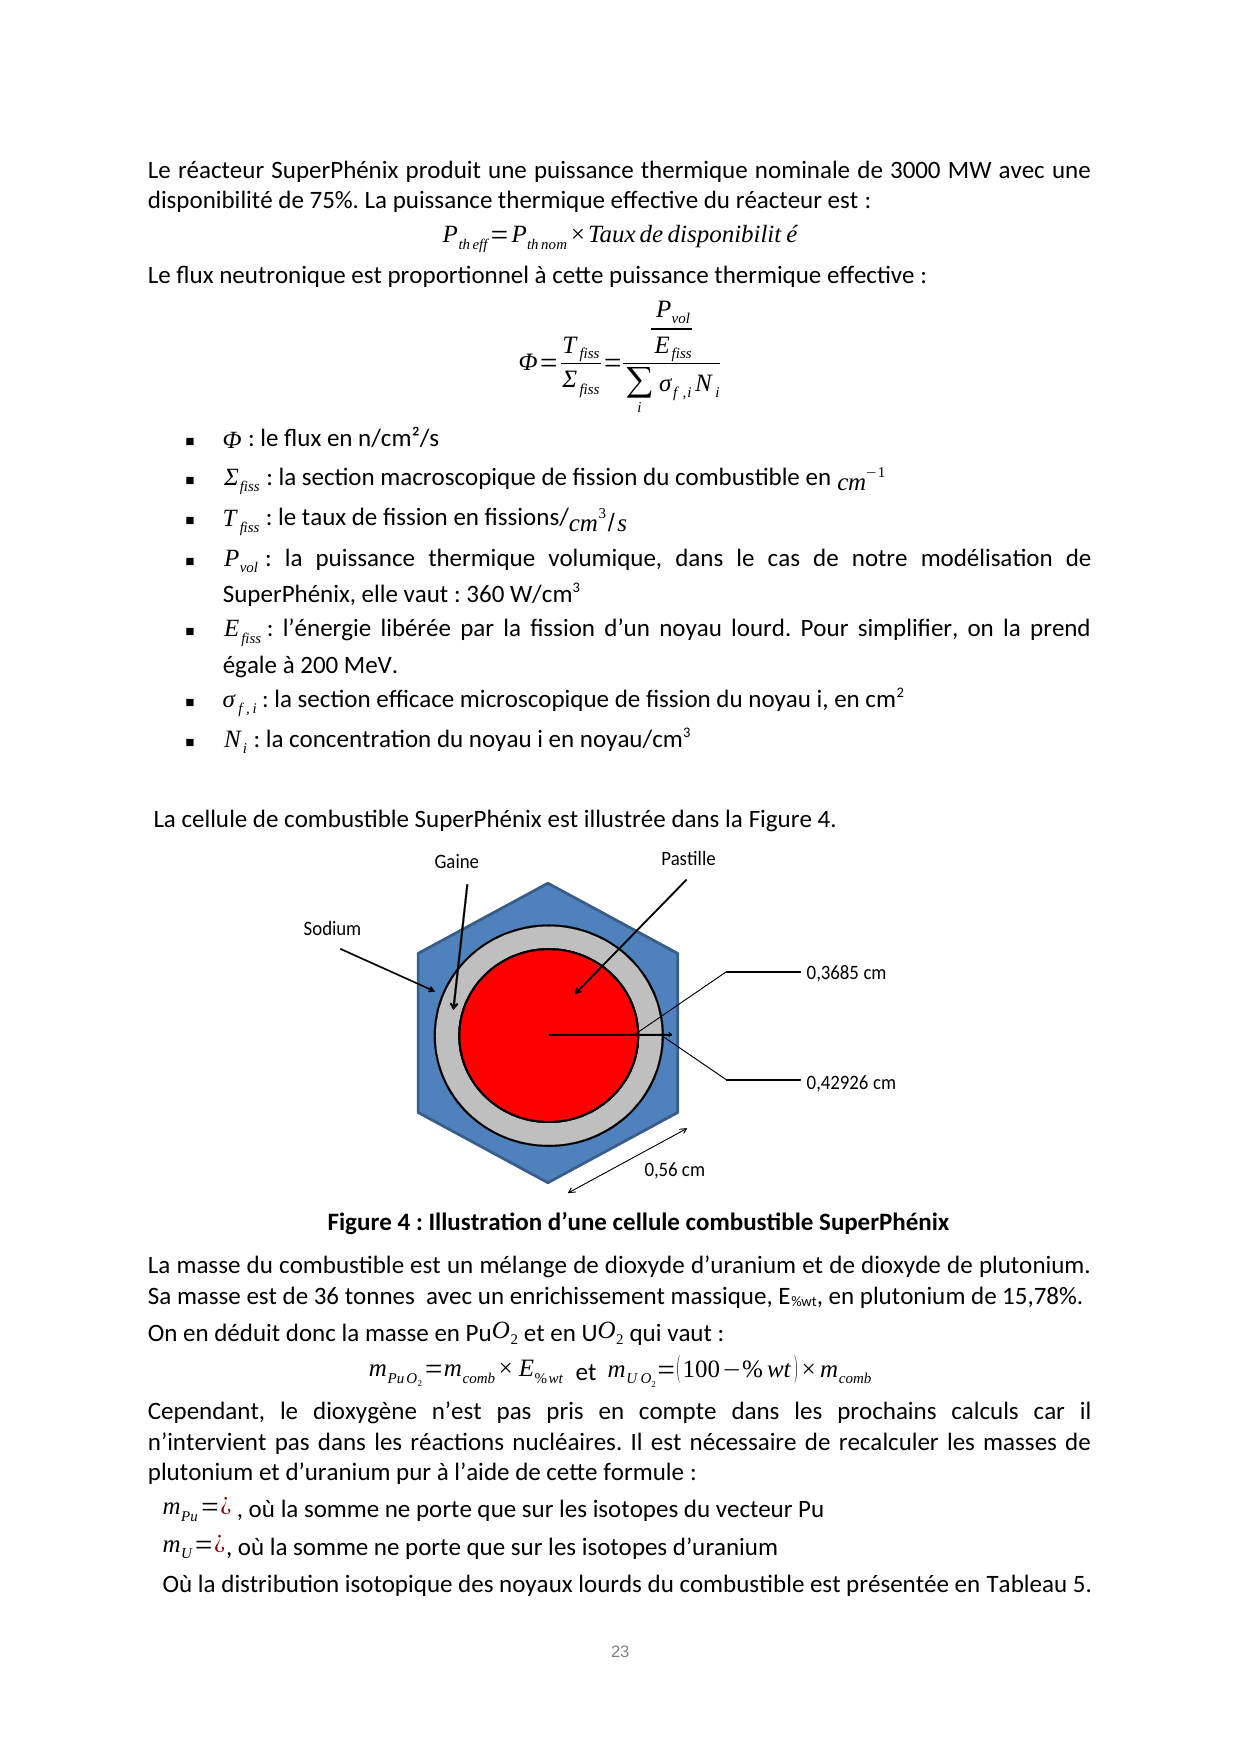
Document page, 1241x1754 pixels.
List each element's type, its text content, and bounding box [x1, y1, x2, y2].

list : l’énergie libérée par la fission d’un noyau lourd. Pour simplifier, on la prend égale à 200 MeV. [185, 612, 1093, 680]
text et [148, 1354, 1093, 1389]
list : le taux de fission en fissions/ [185, 501, 1093, 538]
text La cellule de combustible SuperPhénix est illustrée dans la Figure 4. [148, 803, 1093, 833]
text , où la somme ne porte que sur les isotopes du vecteur Pu [162, 1493, 1093, 1524]
text , où la somme ne porte que sur les isotopes d’uranium [162, 1531, 1093, 1562]
text Le réacteur SuperPhénix produit une puissance thermique nominale de 3000 MW avec une disponibilité de 75%. La puissance thermique effective du réacteur est : [148, 154, 1093, 215]
text Le flux neutronique est proportionnel à cette puissance thermique effective : [148, 259, 1093, 289]
text Cependant, le dioxygène n’est pas pris en compte dans les prochains calculs car il n’intervient pas dans les réactions nucléaires. Il est nécessaire de recalculer les masses de plutonium et d’uranium pur à l’aide de cette formule : [148, 1395, 1093, 1487]
list : la section efficace microscopique de fission du noyau i, en cm2 [185, 683, 1093, 720]
text On en déduit donc la masse en Pu et en U qui vaut : [148, 1317, 1093, 1348]
list : le flux en n/cm²/s [185, 423, 1093, 458]
list : la section macroscopique de fission du combustible en [185, 461, 1093, 498]
list : la puissance thermique volumique, dans le cas de notre modélisation de SuperPhénix, elle vaut : 360 W/cm3 [185, 542, 1093, 609]
text La masse du combustible est un mélange de dioxyde d’uranium et de dioxyde de plutonium. Sa masse est de 36 tonnes avec un enrichissement massique, E%wt, en plutonium de 15,78%. [148, 1249, 1093, 1310]
list : la concentration du noyau i en noyau/cm3 [185, 723, 1093, 760]
